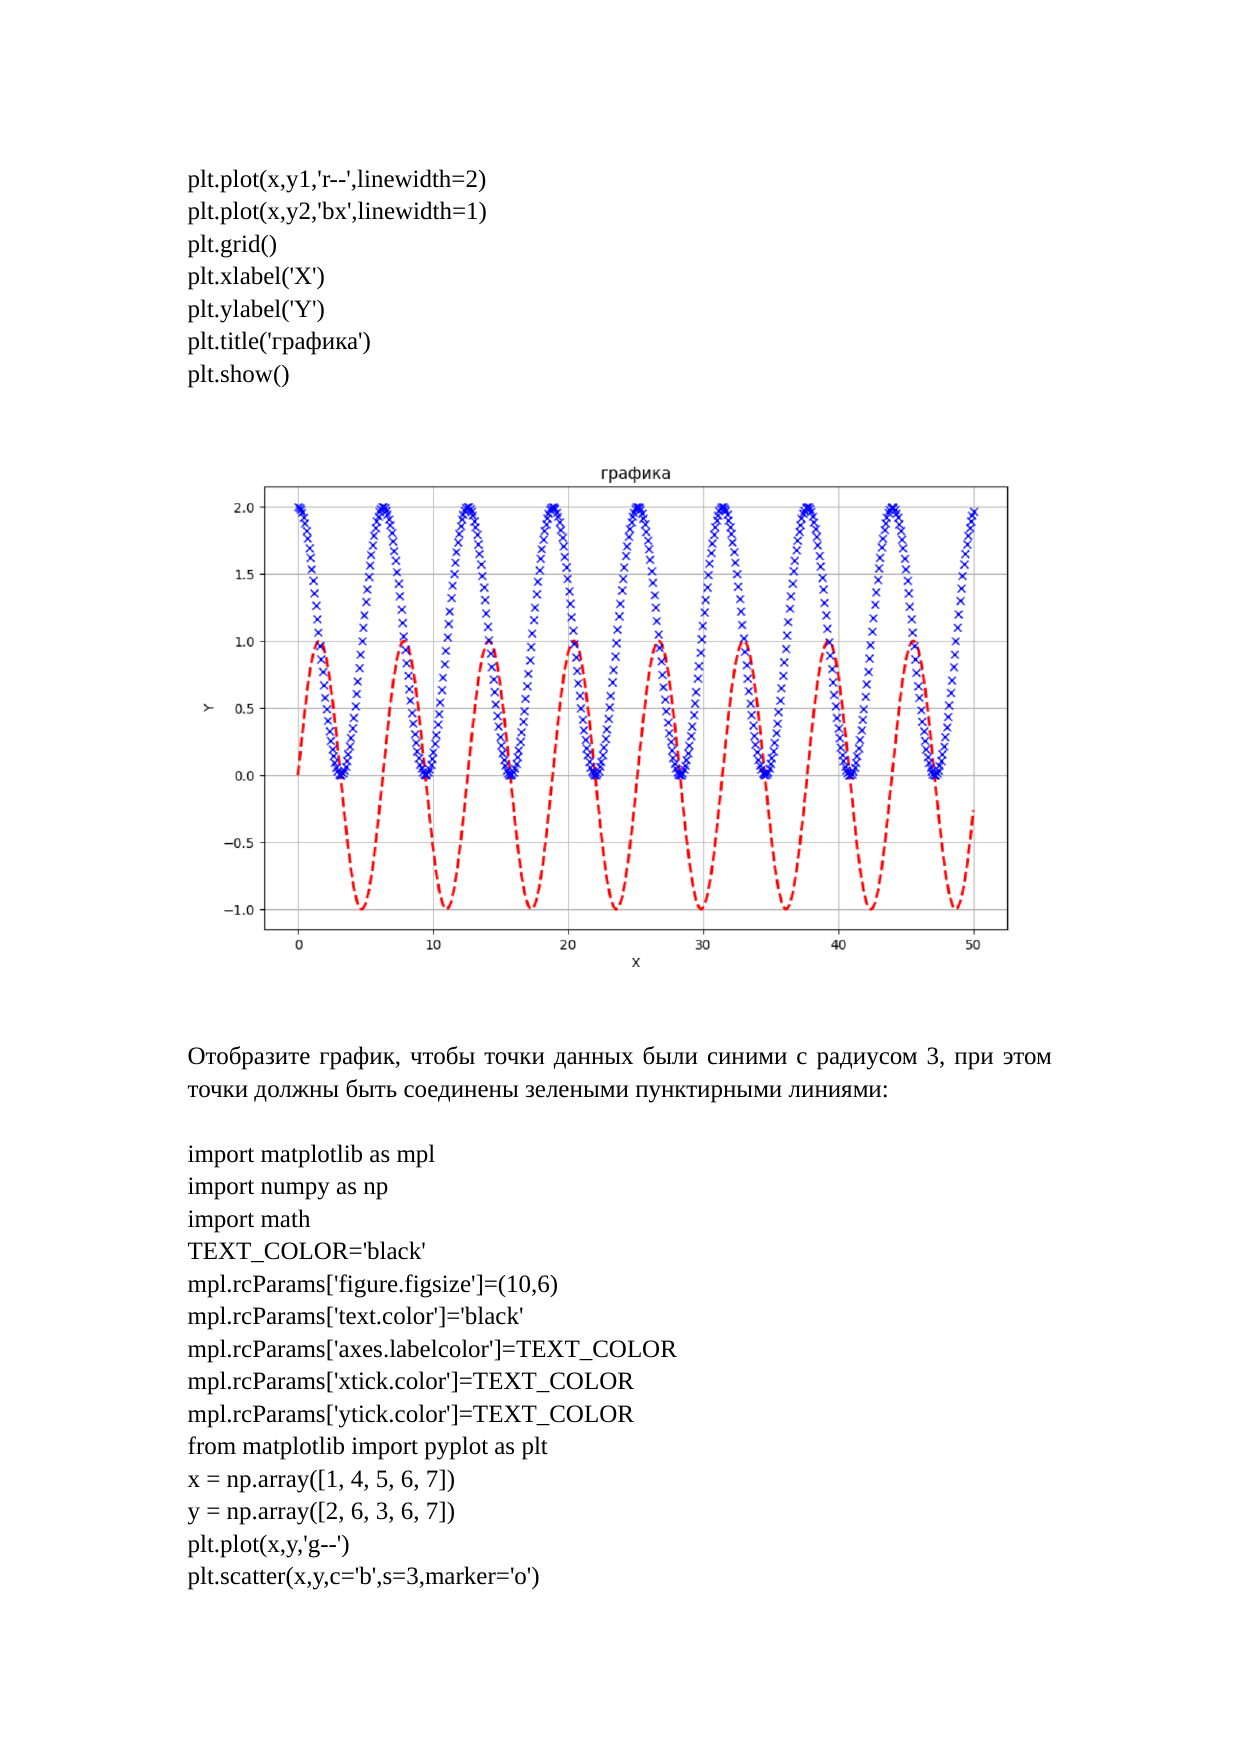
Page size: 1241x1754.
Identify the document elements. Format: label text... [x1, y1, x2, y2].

text mpl.rcParams['axes.labelcolor']=TEXT_COLOR [187, 1332, 1053, 1364]
list plt.xlabel('X') [187, 259, 1053, 292]
text mpl.rcParams['ytick.color']=TEXT_COLOR [187, 1397, 1053, 1429]
list plt.show() [187, 357, 1053, 389]
list plt.plot(x,y2,'bx',linewidth=1) [187, 194, 1053, 227]
text x = np.array([1, 4, 5, 6, 7]) [187, 1462, 1053, 1494]
text mpl.rcParams['text.color']='black' [187, 1299, 1053, 1332]
text mpl.rcParams['xtick.color']=TEXT_COLOR [187, 1364, 1053, 1397]
list plt.grid() [187, 227, 1053, 259]
text TEXT_COLOR='black' [187, 1234, 1053, 1267]
text import numpy as np [187, 1169, 1053, 1202]
list plt.title('графика') [187, 324, 1053, 357]
list plt.ylabel('Y') [187, 292, 1053, 324]
picture [187, 454, 1052, 967]
text mpl.rcParams['figure.figsize']=(10,6) [187, 1267, 1053, 1299]
text plt.plot(x,y,'g--') [187, 1527, 1053, 1559]
text import matplotlib as mpl [187, 1137, 1053, 1169]
text Отобразите график, чтобы точки данных были синими с радиусом 3, при этом точки должны быть соединены зелеными пунктирными линиями: [187, 1039, 1053, 1104]
text y = np.array([2, 6, 3, 6, 7]) [187, 1494, 1053, 1527]
text import math [187, 1202, 1053, 1234]
text plt.scatter(x,y,c='b',s=3,marker='o') [187, 1559, 1053, 1592]
list plt.plot(x,y1,'r--',linewidth=2) [187, 162, 1053, 194]
text from matplotlib import pyplot as plt [187, 1429, 1053, 1462]
